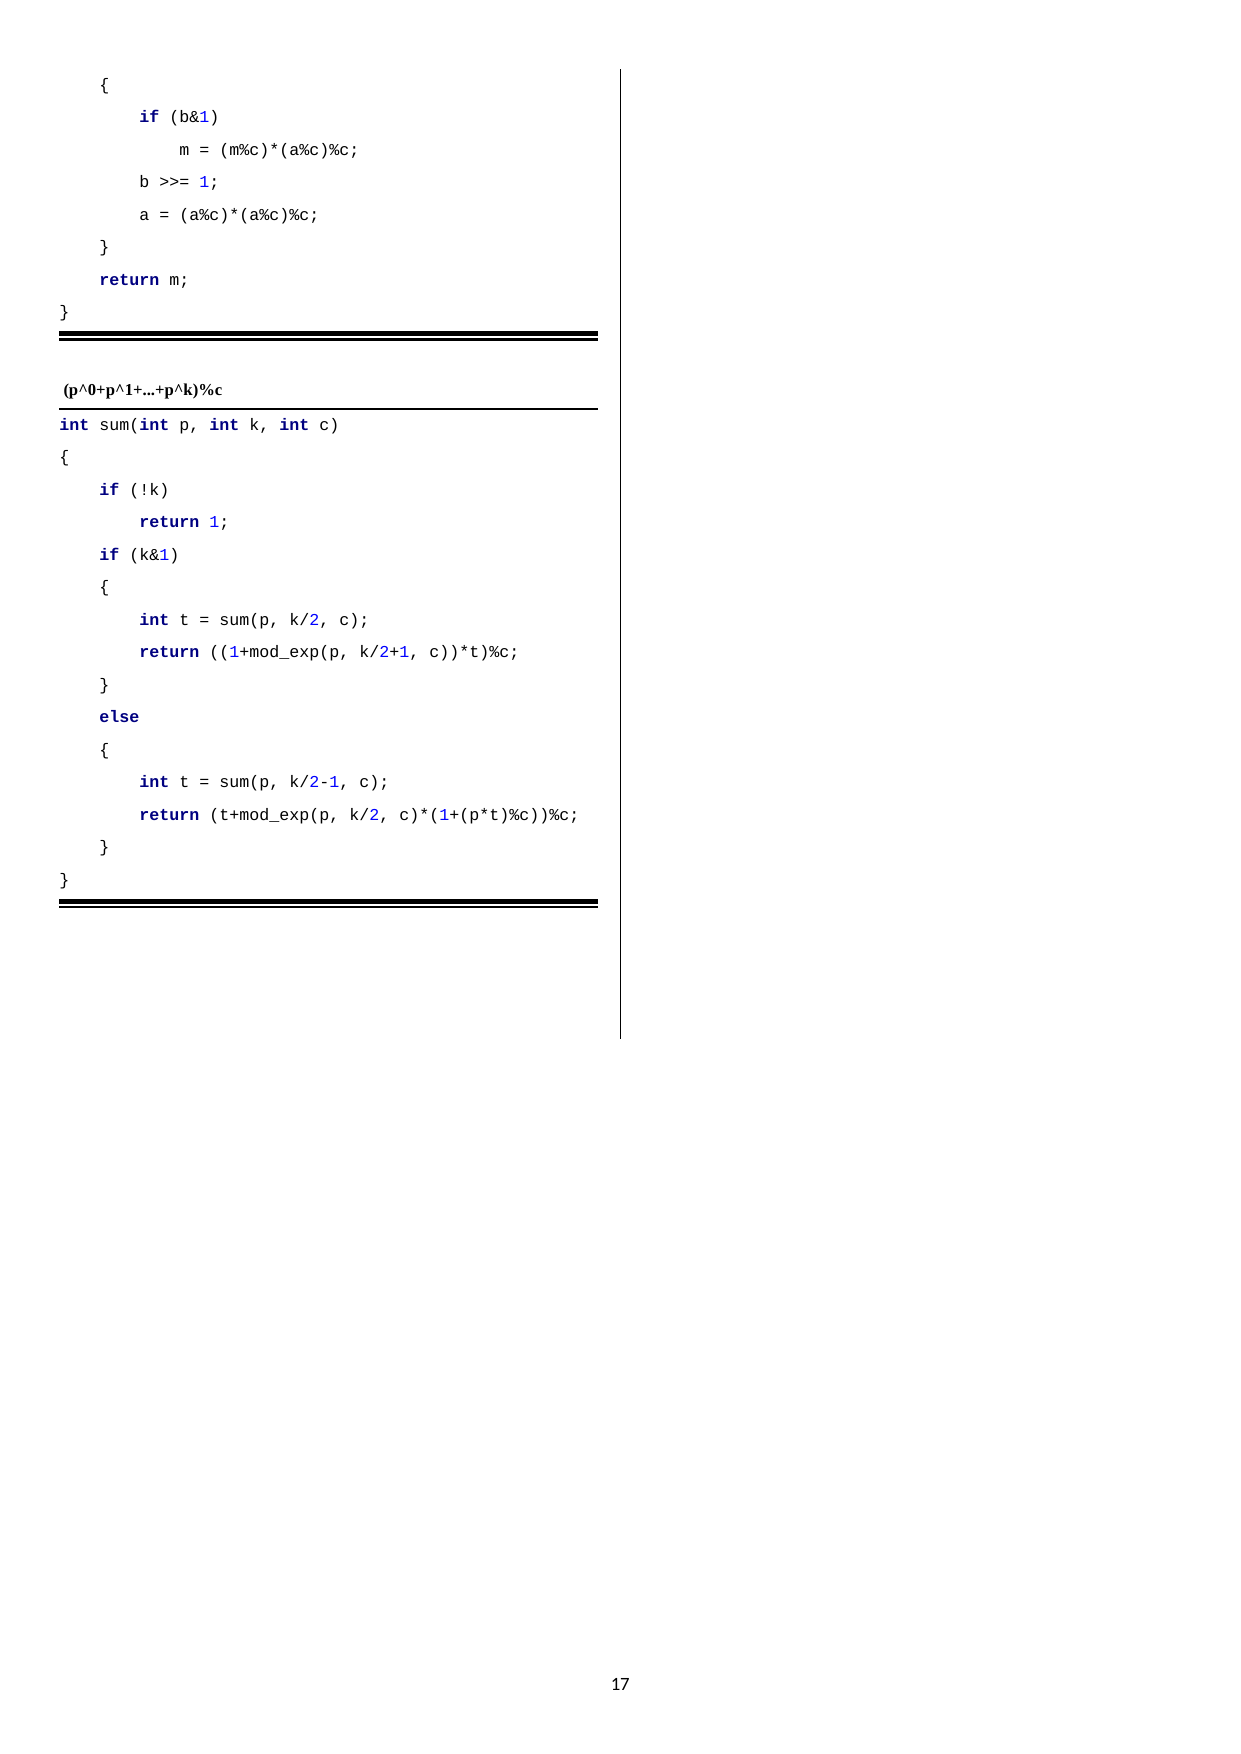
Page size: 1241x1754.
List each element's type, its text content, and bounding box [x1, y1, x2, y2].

text int mod_exp(int a, int b, int c) { int m = 1; while (b) { if (b&1) m = (m%c)*(a%c)%c; b >>= 1; a = (a%c)*(a%c)%c; } return m; } [59, 69, 598, 331]
text int sum(int p, int k, int c) { if (!k) return 1; if (k&1) { int t = sum(p, k/2, c); return ((1+mod_exp(p, k/2+1, c))*t)%c; } else { int t = sum(p, k/2-1, c); return (t+mod_exp(p, k/2, c)*(1+(p*t)%c))%c; } } [59, 410, 598, 899]
text (p^0+p^1+...+p^k)%c [59, 373, 598, 408]
